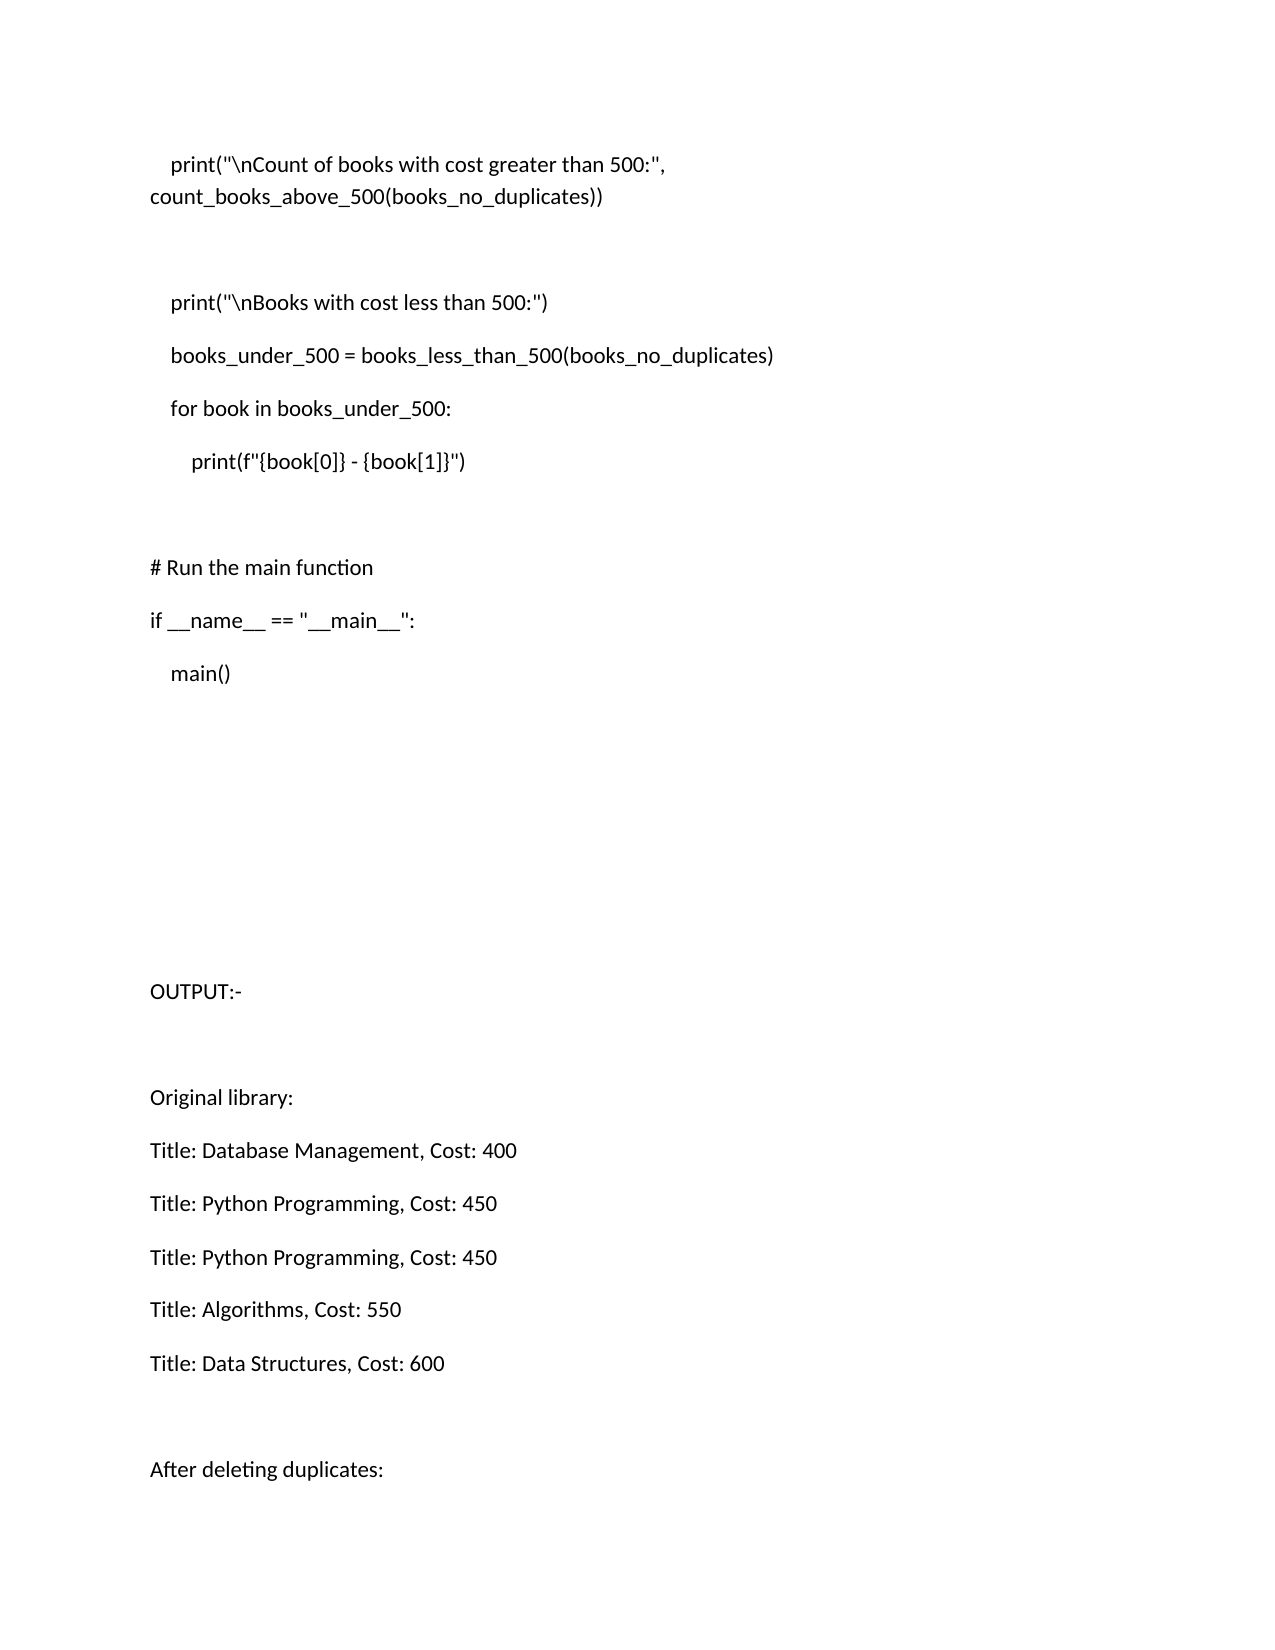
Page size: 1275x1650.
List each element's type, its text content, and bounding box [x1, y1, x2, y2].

text print(f"{book[0]} - {book[1]}") [150, 447, 1125, 475]
text books_under_500 = books_less_than_500(books_no_duplicates) [150, 341, 1125, 369]
text for book in books_under_500: [150, 394, 1125, 422]
text OUTPUT:- [150, 977, 1125, 1006]
text Title: Data Structures, Cost: 600 [150, 1349, 1125, 1377]
text # Run the main function [150, 553, 1125, 581]
text if __name__ == "__main__": [150, 606, 1125, 634]
text Title: Algorithms, Cost: 550 [150, 1296, 1125, 1324]
text Title: Python Programming, Cost: 450 [150, 1189, 1125, 1218]
text main() [150, 659, 1125, 687]
text print("\nCount of books with cost greater than 500:", count_books_above_500(books_no_duplicates)) [150, 150, 1125, 210]
text Original library: [150, 1083, 1125, 1112]
text print("\nBooks with cost less than 500:") [150, 288, 1125, 316]
text After deleting duplicates: [150, 1455, 1125, 1483]
text Title: Database Management, Cost: 400 [150, 1137, 1125, 1164]
text Title: Python Programming, Cost: 450 [150, 1243, 1125, 1271]
